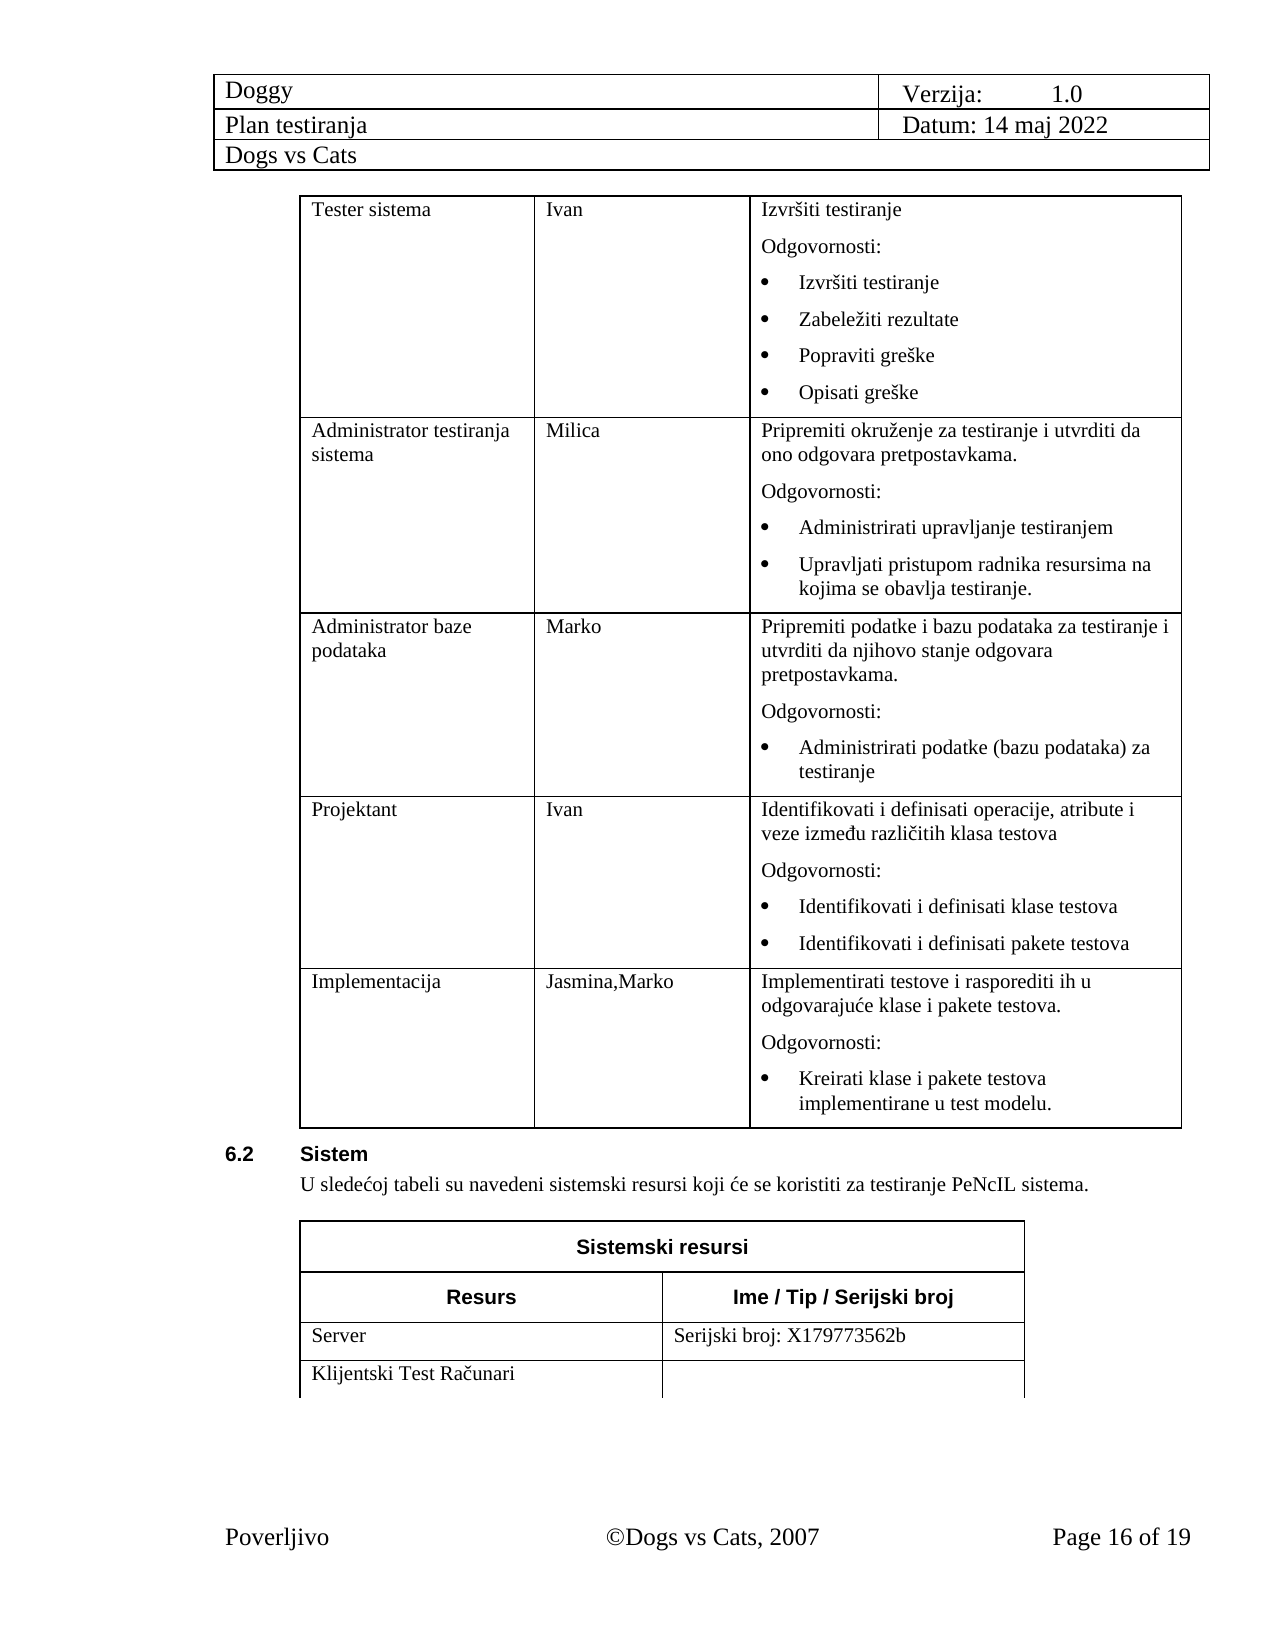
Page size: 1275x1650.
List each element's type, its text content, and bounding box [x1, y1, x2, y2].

table_cell Implementirati testove i rasporediti ih u odgovarajuće klase i pakete testova. Odgovornosti: Kreirati klase i pakete testova implementirane u test modelu. [751, 969, 1181, 1127]
table_cell Marko [535, 614, 749, 796]
table_cell Serijski broj: X179773562b [663, 1323, 1024, 1359]
table_cell Identifikovati i definisati operacije, atribute i veze između različitih klasa testova Odgovornosti: Identifikovati i definisati klase testova Identifikovati i definisati pakete testova [751, 797, 1181, 968]
table_cell Ivan [535, 797, 749, 968]
table_cell Izvršiti testiranje Odgovornosti: Izvršiti testiranje Zabeležiti rezultate Popraviti greške Opisati greške [751, 197, 1181, 416]
subtitle Sistem [225, 1141, 1125, 1166]
table_cell Ivan [535, 197, 749, 416]
table_cell Administrator baze podataka [301, 614, 534, 796]
table_cell Implementacija [301, 969, 534, 1127]
table_cell Milica [535, 418, 749, 612]
table_cell Administrator testiranja sistema [301, 418, 534, 612]
table_cell [663, 1361, 1024, 1398]
table_header Sistemski resursi [301, 1222, 1024, 1271]
table_cell Pripremiti okruženje za testiranje i utvrditi da ono odgovara pretpostavkama. Odgovornosti: Administrirati upravljanje testiranjem Upravljati pristupom radnika resursima na kojima se obavlja testiranje. [751, 418, 1181, 612]
table_cell Ime / Tip / Serijski broj [663, 1273, 1024, 1321]
table_cell Pripremiti podatke i bazu podataka za testiranje i utvrditi da njihovo stanje odgovara pretpostavkama. Odgovornosti: Administrirati podatke (bazu podataka) za testiranje [751, 614, 1181, 796]
table_cell Tester sistema [301, 197, 534, 416]
table_cell Resurs [301, 1273, 662, 1321]
text U sledećoj tabeli su navedeni sistemski resursi koji će se koristiti za testiranje PeNcIL sistema. [300, 1172, 1125, 1196]
table_cell Jasmina,Marko [535, 969, 749, 1127]
table_cell Klijentski Test Računari [301, 1361, 662, 1398]
table_cell Projektant [301, 797, 534, 968]
table_cell Server [301, 1323, 662, 1359]
